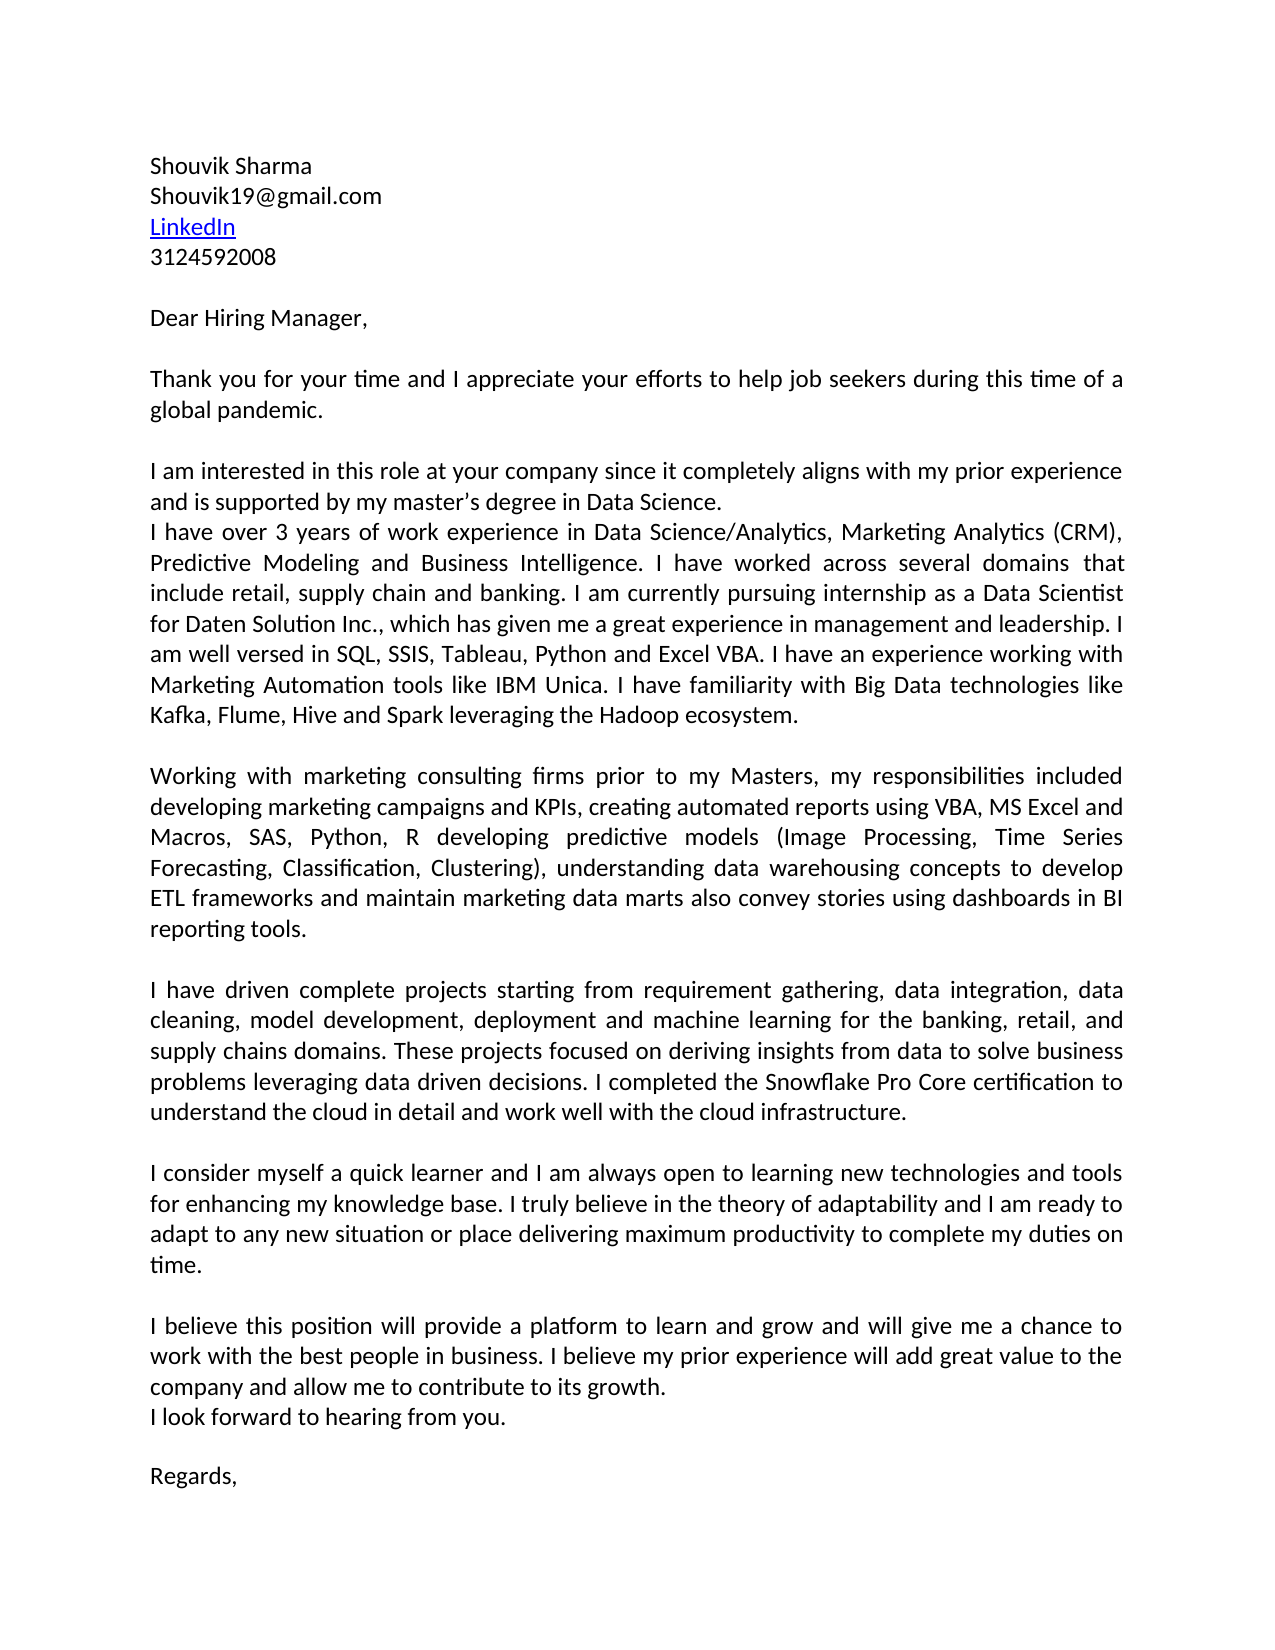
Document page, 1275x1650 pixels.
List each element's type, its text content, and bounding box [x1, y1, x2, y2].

text Dear Hiring Manager, [150, 303, 1125, 333]
text I believe this position will provide a platform to learn and grow and will give me a chance to work with the best people in business. I believe my prior experience will add great value to the company and allow me to contribute to its growth. [150, 1310, 1125, 1401]
text Shouvik19@gmail.com [150, 181, 1125, 211]
text I have over 3 years of work experience in Data Science/Analytics, Marketing Analytics (CRM), Predictive Modeling and Business Intelligence. I have worked across several domains that include retail, supply chain and banking. I am currently pursuing internship as a Data Scientist for Daten Solution Inc., which has given me a great experience in management and leadership. I am well versed in SQL, SSIS, Tableau, Python and Excel VBA. I have an experience working with Marketing Automation tools like IBM Unica. I have familiarity with Big Data technologies like Kafka, Flume, Hive and Spark leveraging the Hadoop ecosystem. [150, 516, 1125, 730]
text I consider myself a quick learner and I am always open to learning new technologies and tools for enhancing my knowledge base. I truly believe in the theory of adaptability and I am ready to adapt to any new situation or place delivering maximum productivity to complete my duties on time. [150, 1157, 1125, 1279]
text I have driven complete projects starting from requirement gathering, data integration, data cleaning, model development, deployment and machine learning for the banking, retail, and supply chains domains. These projects focused on deriving insights from data to solve business problems leveraging data driven decisions. I completed the Snowflake Pro Core certification to understand the cloud in detail and work well with the cloud infrastructure. [150, 974, 1125, 1127]
text I look forward to hearing from you. [150, 1401, 1125, 1432]
text 3124592008 [150, 242, 1125, 272]
text Working with marketing consulting firms prior to my Masters, my responsibilities included developing marketing campaigns and KPIs, creating automated reports using VBA, MS Excel and Macros, SAS, Python, R developing predictive models (Image Processing, Time Series Forecasting, Classification, Clustering), understanding data warehousing concepts to develop ETL frameworks and maintain marketing data marts also convey stories using dashboards in BI reporting tools. [150, 760, 1125, 943]
text Regards, [150, 1460, 1125, 1490]
text Thank you for your time and I appreciate your efforts to help job seekers during this time of a global pandemic. [150, 364, 1125, 425]
text LinkedIn [150, 211, 1125, 242]
text Shouvik Sharma [150, 150, 1125, 181]
text I am interested in this role at your company since it completely aligns with my prior experience and is supported by my master’s degree in Data Science. [150, 455, 1125, 516]
